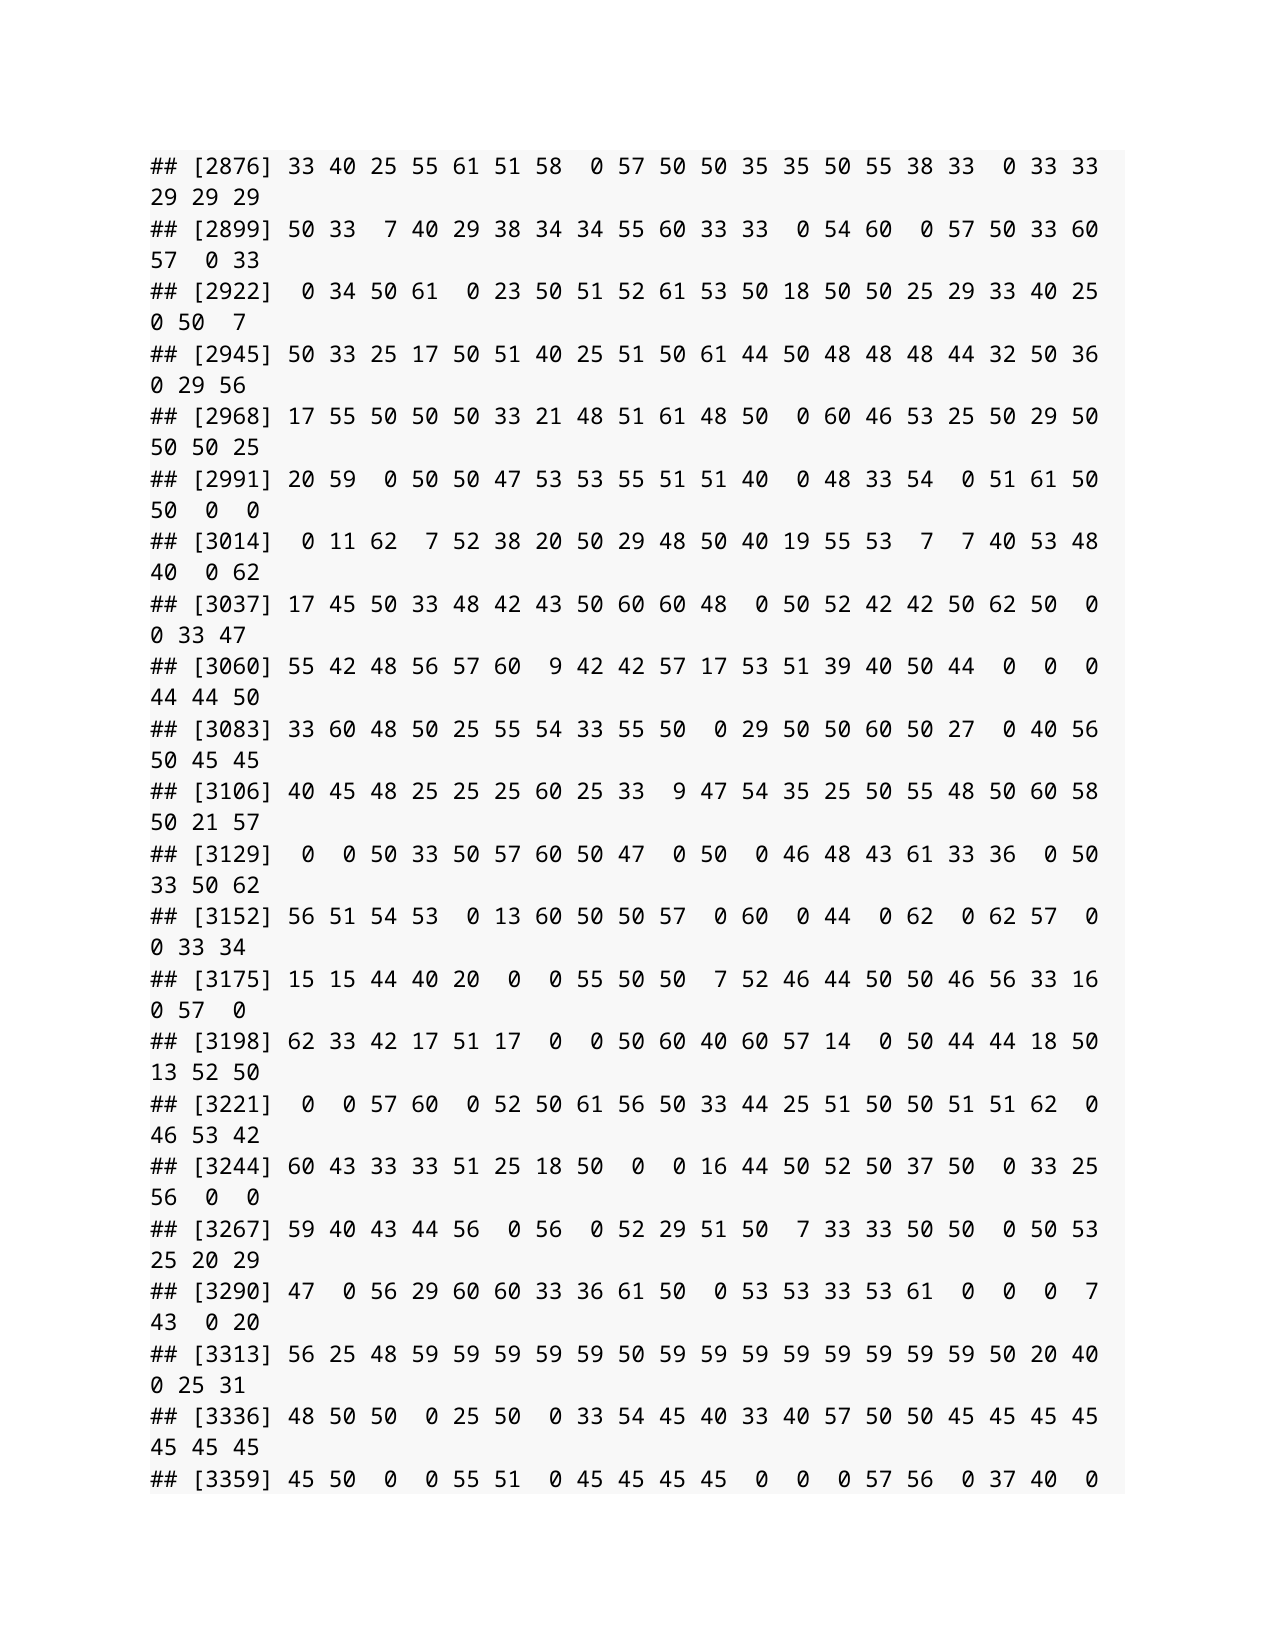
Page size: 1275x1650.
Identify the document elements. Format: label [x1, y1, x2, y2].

text [150, 150, 1125, 1494]
